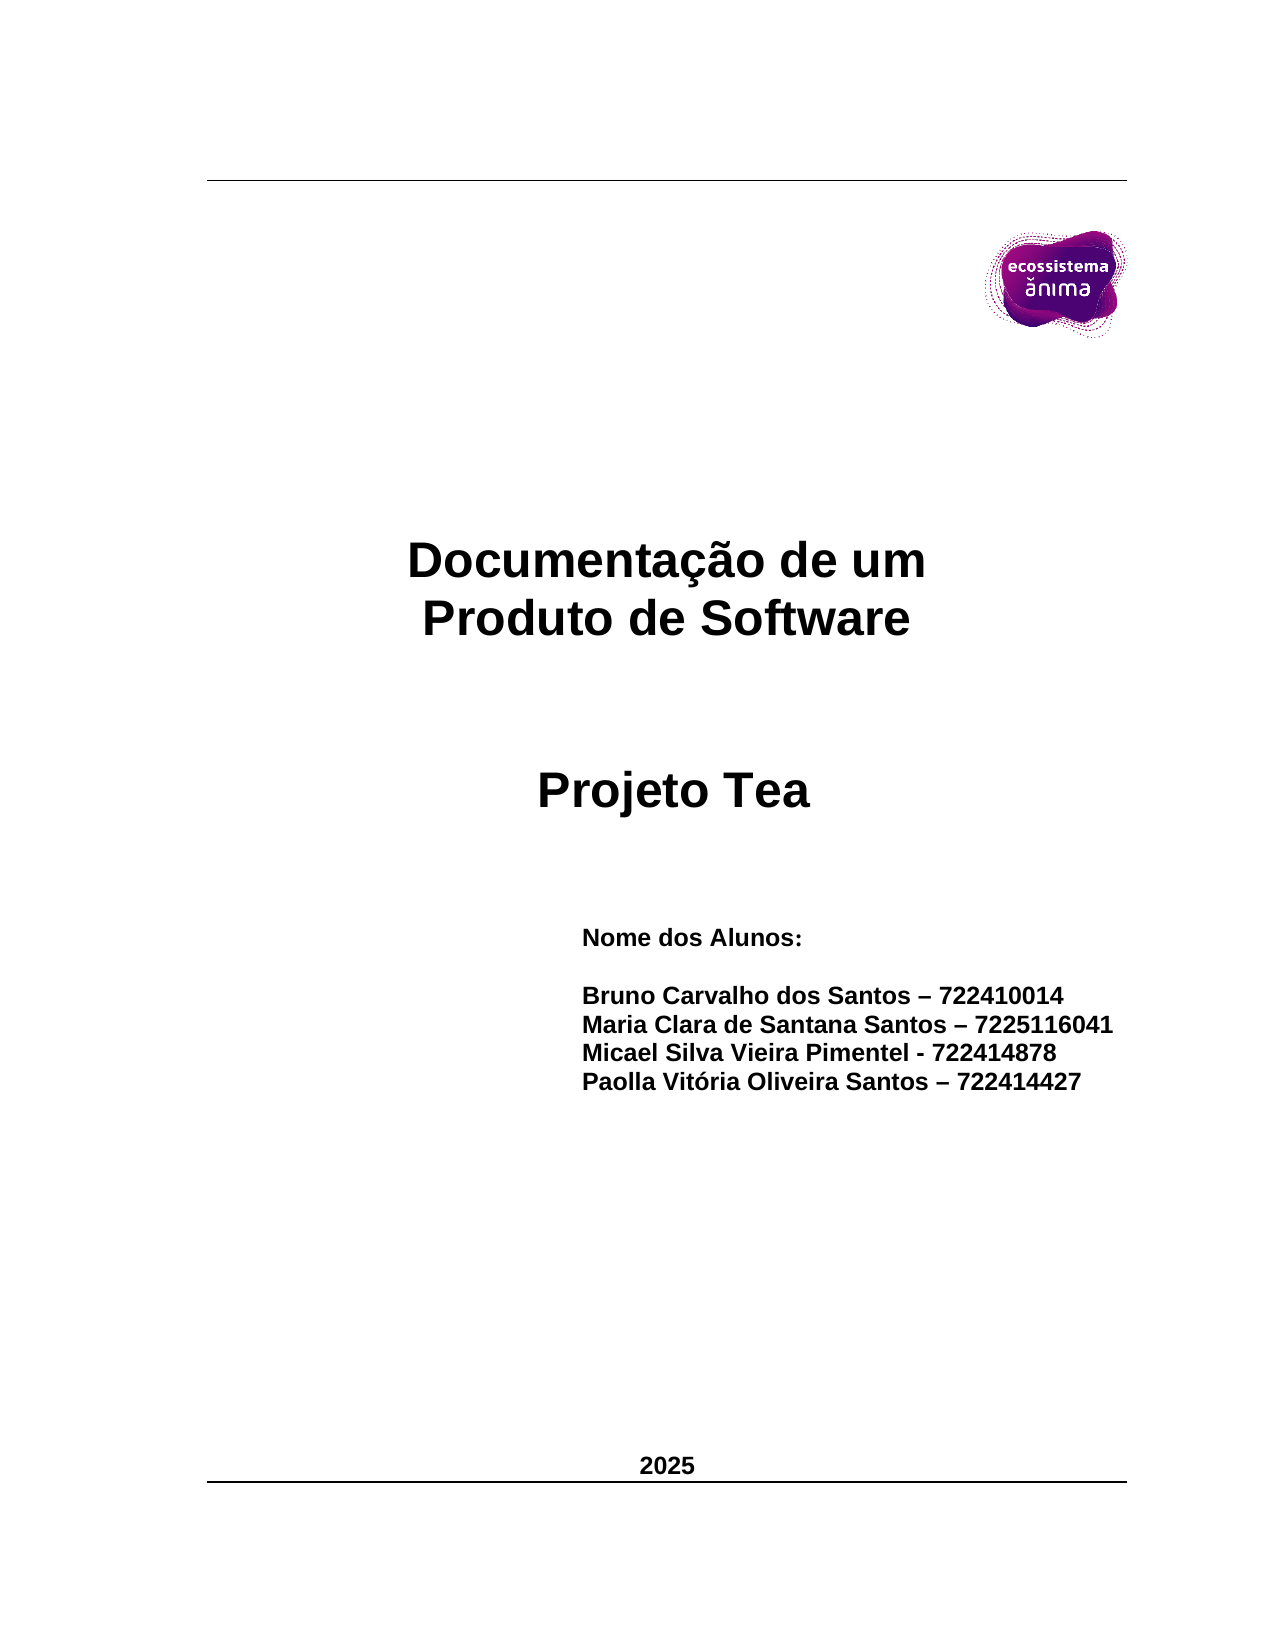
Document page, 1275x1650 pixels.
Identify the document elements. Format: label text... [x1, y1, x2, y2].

picture [985, 231, 1128, 338]
text Maria Clara de Santana Santos – 7225116041 [582, 1010, 1127, 1038]
text Projeto Tea [207, 760, 1127, 818]
text Documentação de um [207, 530, 1127, 588]
text Nome dos Alunos: [582, 923, 1127, 952]
text Micael Silva Vieira Pimentel - 722414878 [582, 1038, 1127, 1067]
text Produto de Software [207, 588, 1127, 645]
text 2025 [207, 1451, 1127, 1481]
text Paolla Vitória Oliveira Santos – 722414427 [582, 1067, 1127, 1096]
text Bruno Carvalho dos Santos – 722410014 [582, 981, 1127, 1010]
